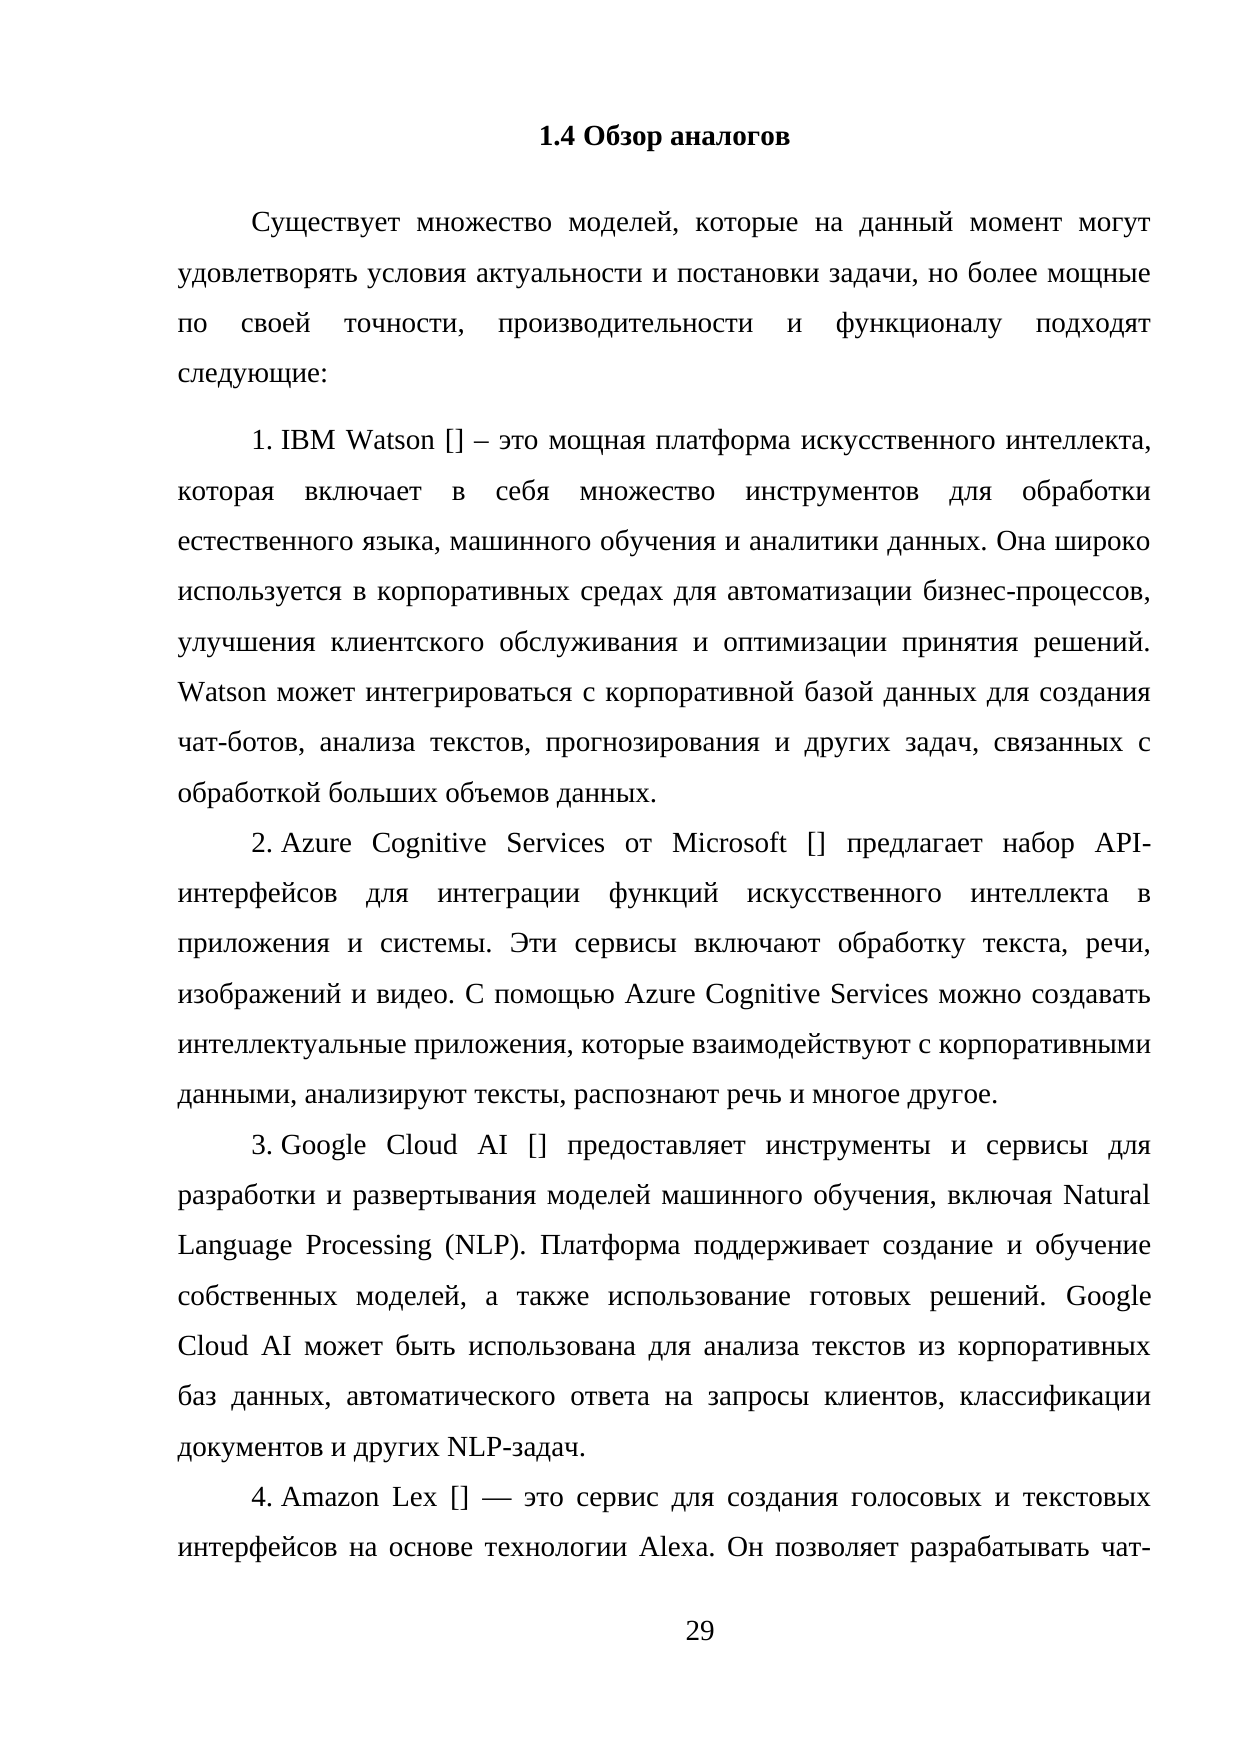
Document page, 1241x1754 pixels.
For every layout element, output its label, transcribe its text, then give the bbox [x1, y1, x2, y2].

list Google Cloud AI [] предоставляет инструменты и сервисы для разработки и развертывания моделей машинного обучения, включая Natural Language Processing (NLP). Платформа поддерживает создание и обучение собственных моделей, а также использование готовых решений. Google Cloud AI может быть использована для анализа текстов из корпоративных баз данных, автоматического ответа на запросы клиентов, классификации документов и других NLP-задач. [177, 1127, 1152, 1462]
list IBM Watson [] – это мощная платформа искусственного интеллекта, которая включает в себя множество инструментов для обработки естественного языка, машинного обучения и аналитики данных. Она широко используется в корпоративных средах для автоматизации бизнес-процессов, улучшения клиентского обслуживания и оптимизации принятия решений. Watson может интегрироваться с корпоративной базой данных для создания чат-ботов, анализа текстов, прогнозирования и других задач, связанных с обработкой больших объемов данных. [177, 422, 1152, 808]
subtitle 1.4 Обзор аналогов [177, 118, 1152, 152]
list Azure Cognitive Services от Microsoft [] предлагает набор API-интерфейсов для интеграции функций искусственного интеллекта в приложения и системы. Эти сервисы включают обработку текста, речи, изображений и видео. С помощью Azure Cognitive Services можно создавать интеллектуальные приложения, которые взаимодействуют с корпоративными данными, анализируют тексты, распознают речь и многое другое. [177, 825, 1152, 1110]
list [177, 1479, 1152, 1563]
text Существует множество моделей, которые на данный момент могут удовлетворять условия актуальности и постановки задачи, но более мощные по своей точности, производительности и функционалу подходят следующие: [177, 204, 1152, 389]
